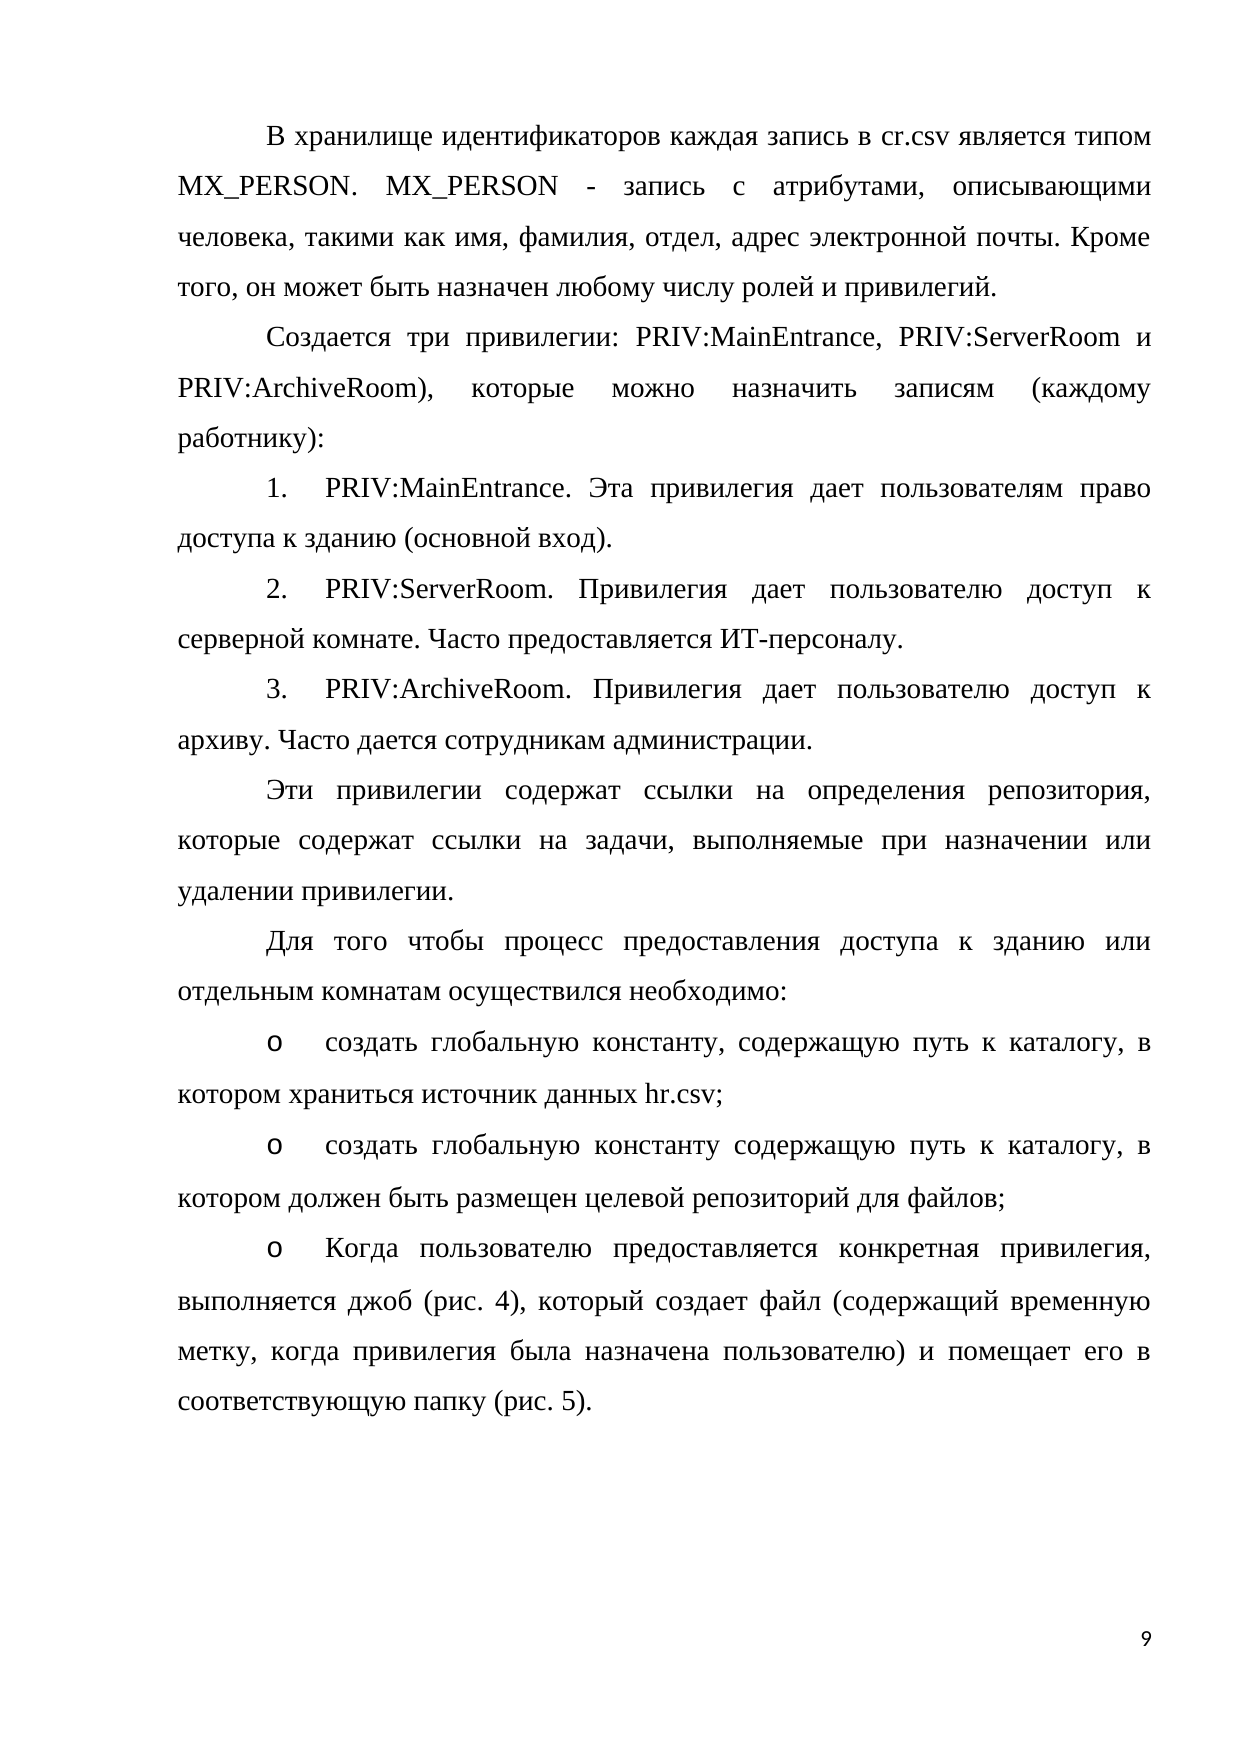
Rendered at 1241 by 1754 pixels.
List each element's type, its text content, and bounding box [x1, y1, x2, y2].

text Создается три привилегии: PRIV:MainEntrance, PRIV:ServerRoom и PRIV:ArchiveRoom), которые можно назначить записям (каждому работнику): [177, 319, 1152, 453]
text Эти привилегии содержат ссылки на определения репозитория, которые содержат ссылки на задачи, выполняемые при назначении или удалении привилегии. [177, 772, 1152, 906]
text Для того чтобы процесс предоставления доступа к зданию или отдельным комнатам осуществился необходимо: [177, 923, 1152, 1007]
list PRIV:ArchiveRoom. Привилегия дает пользователю доступ к архиву. Часто дается сотрудникам администрации. [177, 672, 1152, 755]
text В хранилище идентификаторов каждая запись в cr.csv является типом MX_PERSON. MX_PERSON - запись с атрибутами, описывающими человека, такими как имя, фамилия, отдел, адрес электронной почты. Кроме того, он может быть назначен любому числу ролей и привилегий. [177, 118, 1152, 303]
list PRIV:ServerRoom. Привилегия дает пользователю доступ к серверной комнате. Часто предоставляется ИТ-персоналу. [177, 571, 1152, 655]
list PRIV:MainEntrance. Эта привилегия дает пользователям право доступа к зданию (основной вход). [177, 470, 1152, 554]
list создать глобальную константу, содержащую путь к каталогу, в котором храниться источник данных hr.csv; [177, 1024, 1152, 1110]
list Когда пользователю предоставляется конкретная привилегия, выполняется джоб (рис. 4), который создает файл (содержащий временную метку, когда привилегия была назначена пользователю) и помещает его в соответствующую папку (рис. 5). [177, 1230, 1152, 1417]
list создать глобальную константу содержащую путь к каталогу, в котором должен быть размещен целевой репозиторий для файлов; [177, 1127, 1152, 1213]
